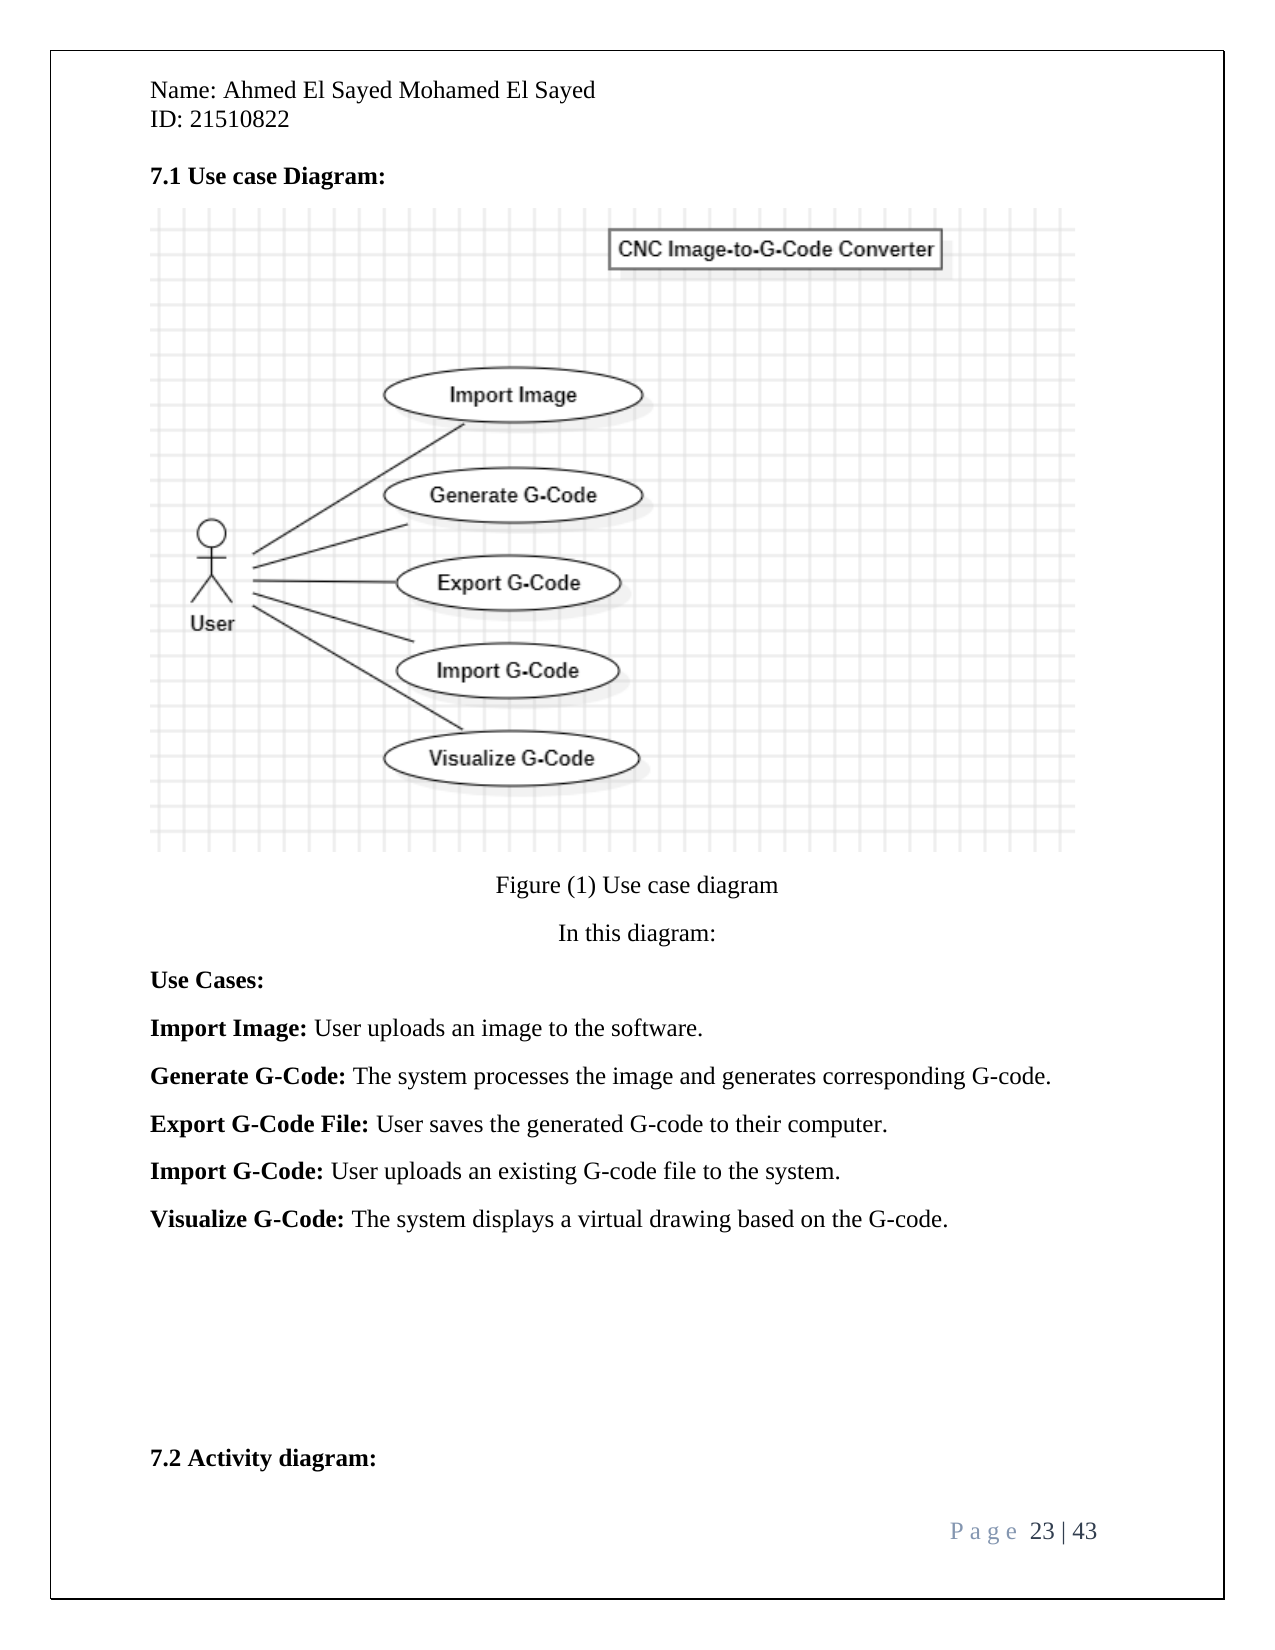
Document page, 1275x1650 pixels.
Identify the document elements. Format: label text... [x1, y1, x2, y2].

text 7.1 Use case Diagram: [150, 161, 1124, 190]
text Import G-Code: User uploads an existing G-code file to the system. [150, 1156, 1124, 1185]
picture [150, 208, 1075, 852]
text Use Cases: [150, 966, 1124, 994]
text Generate G-Code: The system processes the image and generates corresponding G-code. [150, 1061, 1124, 1090]
text Import Image: User uploads an image to the software. [150, 1013, 1124, 1042]
text 7.2 Activity diagram: [150, 1443, 1124, 1471]
text Export G-Code File: User saves the generated G-code to their computer. [150, 1109, 1124, 1137]
text In this diagram: [150, 918, 1124, 947]
text Figure (1) Use case diagram [150, 870, 1124, 899]
text Visualize G-Code: The system displays a virtual drawing based on the G-code. [150, 1204, 1124, 1233]
